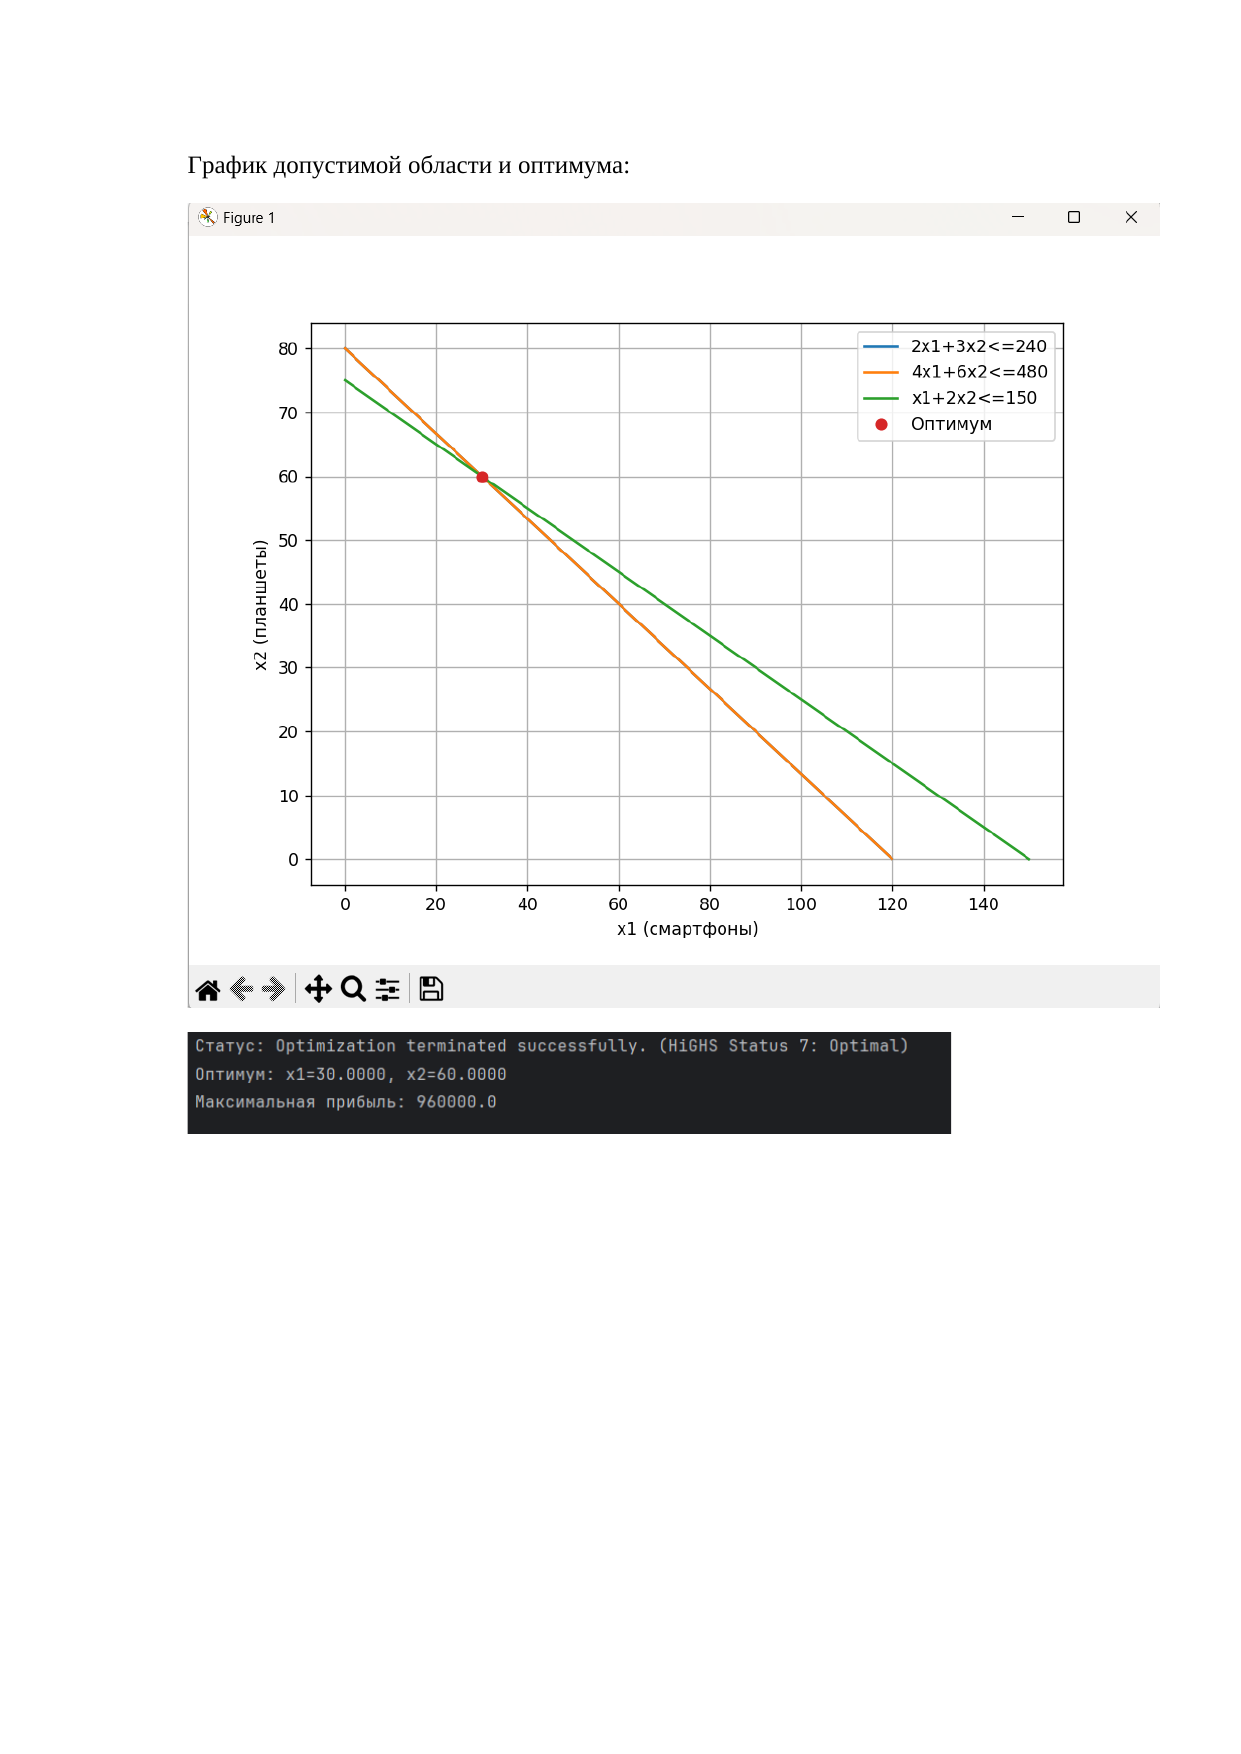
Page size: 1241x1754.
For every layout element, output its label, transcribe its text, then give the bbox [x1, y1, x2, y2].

picture [187, 203, 1160, 1008]
text График допустимой области и оптимума: [187, 150, 1053, 179]
picture [187, 1032, 952, 1134]
